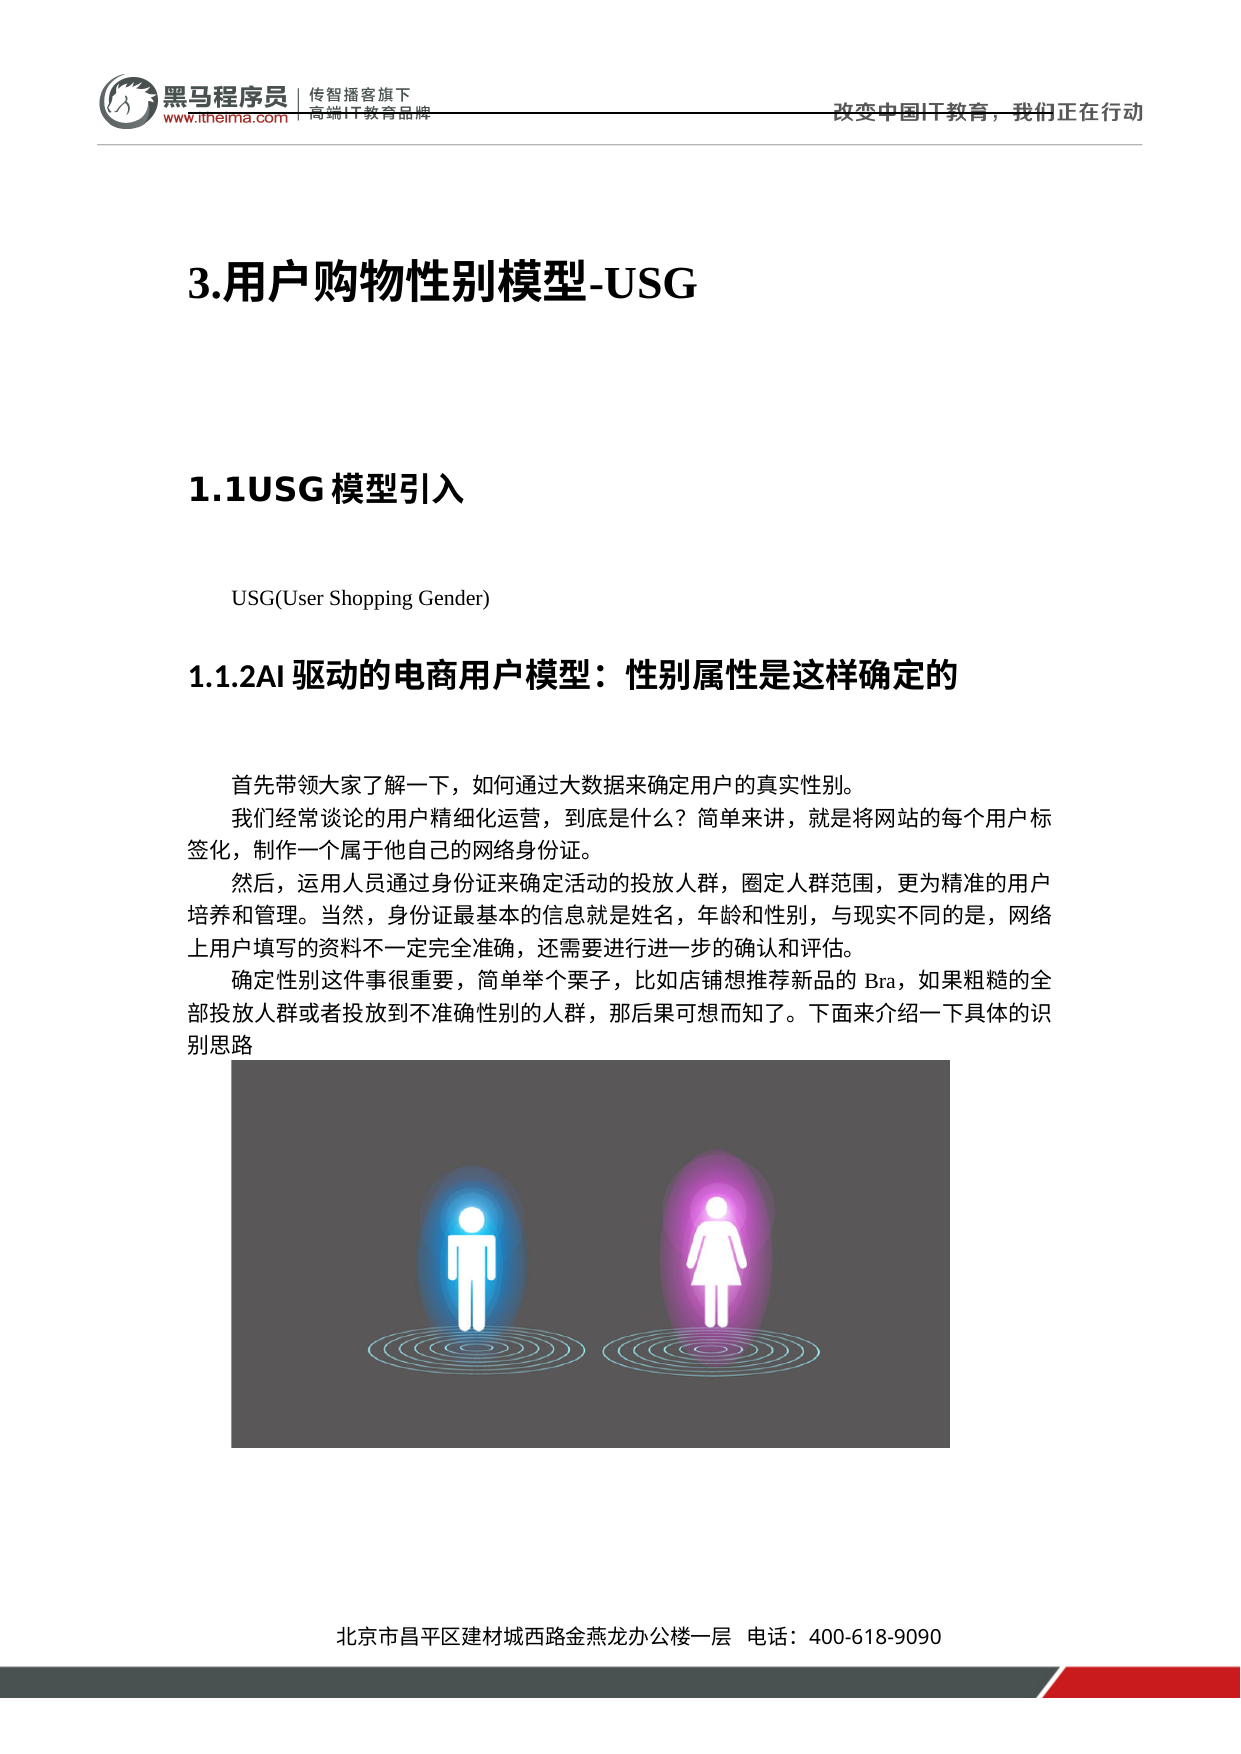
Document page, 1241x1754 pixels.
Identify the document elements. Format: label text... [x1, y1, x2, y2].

subtitle 3.用户购物性别模型-USG [187, 230, 1053, 327]
picture [0, 1607, 1241, 1698]
text 确定性别这件事很重要，简单举个栗子，比如店铺想推荐新品的Bra，如果粗糙的全部投放人群或者投放到不准确性别的人群，那后果可想而知了。下面来介绍一下具体的识别思路 [187, 963, 1053, 1061]
subtitle 1.1.2AI驱动的电商用户模型：性别属性是这样确定的 [187, 641, 1053, 706]
subtitle 1.1USG模型引入 [187, 454, 1053, 519]
picture [0, 3, 1241, 153]
text 首先带领大家了解一下，如何通过大数据来确定用户的真实性别。 [187, 768, 1053, 801]
text 然后，运用人员通过身份证来确定活动的投放人群，圈定人群范围，更为精准的用户培养和管理。当然，身份证最基本的信息就是姓名，年龄和性别，与现实不同的是，网络上用户填写的资料不一定完全准确，还需要进行进一步的确认和评估。 [187, 866, 1053, 963]
picture [231, 1060, 950, 1448]
text 我们经常谈论的用户精细化运营，到底是什么？简单来讲，就是将网站的每个用户标签化，制作一个属于他自己的网络身份证。 [187, 801, 1053, 866]
text USG(User Shopping Gender) [187, 581, 1053, 614]
